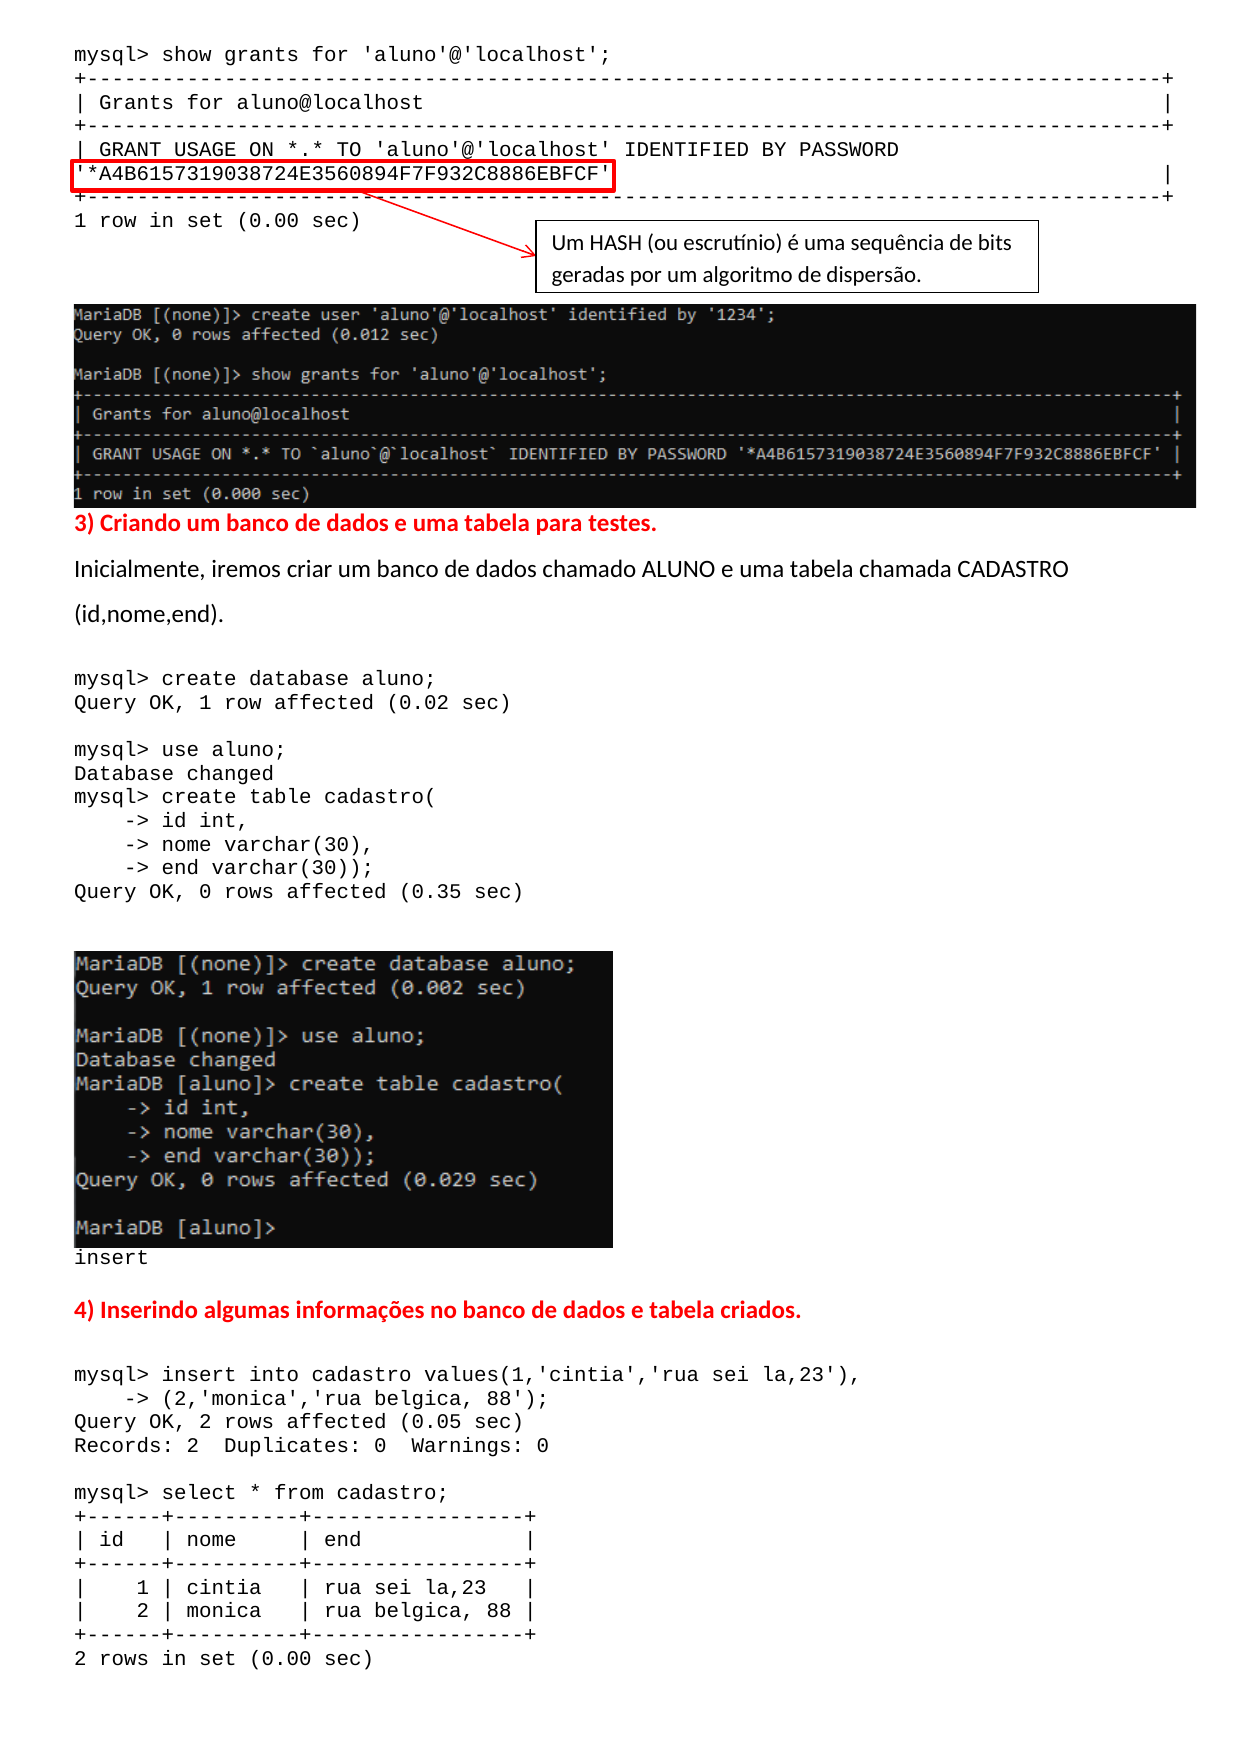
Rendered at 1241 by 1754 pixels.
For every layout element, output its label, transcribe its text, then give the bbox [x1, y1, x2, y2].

text -> nome varchar(30), [74, 833, 1196, 857]
picture [73, 951, 613, 1248]
text +--------------------------------------------------------------------------------------+ [74, 193, 405, 210]
text insert [74, 1247, 1196, 1271]
text | 1 | cintia | rua sei la,23 | [74, 1577, 1196, 1600]
text mysql> create database aluno; [74, 668, 1196, 692]
text mysql> show grants for 'aluno'@'localhost'; [74, 44, 1196, 68]
text mysql> use aluno; [74, 739, 1196, 763]
text | GRANT USAGE ON *.* TO 'aluno'@'localhost' IDENTIFIED BY PASSWORD '*A4B6157319038724E3560894F7F932C8886EBFCF' | [74, 139, 1196, 186]
text Query OK, 1 row affected (0.02 sec) [74, 692, 1196, 715]
text mysql> insert into cadastro values(1,'cintia','rua sei la,23'), [74, 1364, 1196, 1388]
text Inicialmente, iremos criar um banco de dados chamado ALUNO e uma tabela chamada CADASTRO (id,nome,end). [74, 553, 1196, 629]
text -> (2,'monica','rua belgica, 88'); [74, 1388, 1196, 1411]
text +------+----------+-----------------+ [74, 1506, 1196, 1529]
text Query OK, 0 rows affected (0.35 sec) [74, 881, 1196, 904]
text +--------------------------------------------------------------------------------------+ [74, 115, 1196, 139]
text Query OK, 2 rows affected (0.05 sec) [74, 1411, 1196, 1435]
text 2 rows in set (0.00 sec) [74, 1648, 1196, 1671]
text mysql> select * from cadastro; [74, 1482, 1196, 1506]
picture [73, 304, 1197, 508]
text +--------------------------------------------------------------------------------------+ [74, 68, 1196, 92]
text | id | nome | end | [74, 1529, 1196, 1553]
text Records: 2 Duplicates: 0 Warnings: 0 [74, 1435, 1196, 1458]
text mysql> create table cadastro( [74, 786, 1196, 810]
text -> id int, [74, 810, 1196, 833]
text +------+----------+-----------------+ [74, 1624, 1196, 1648]
text Database changed [74, 763, 1196, 786]
text 1 row in set (0.00 sec) [74, 210, 468, 233]
text -> end varchar(30)); [74, 857, 1196, 881]
text | 2 | monica | rua belgica, 88 | [74, 1600, 1196, 1624]
text 3) Criando um banco de dados e uma tabela para testes. [74, 508, 1196, 538]
text +--------------------------------------------------------------------------------------+ [369, 186, 1196, 210]
text 4) Inserindo algumas informações no banco de dados e tabela criados. [74, 1294, 1196, 1325]
text 1 row in set (0.00 sec) [416, 210, 1196, 233]
text | Grants for aluno@localhost | [74, 92, 1196, 115]
text +------+----------+-----------------+ [74, 1553, 1196, 1577]
